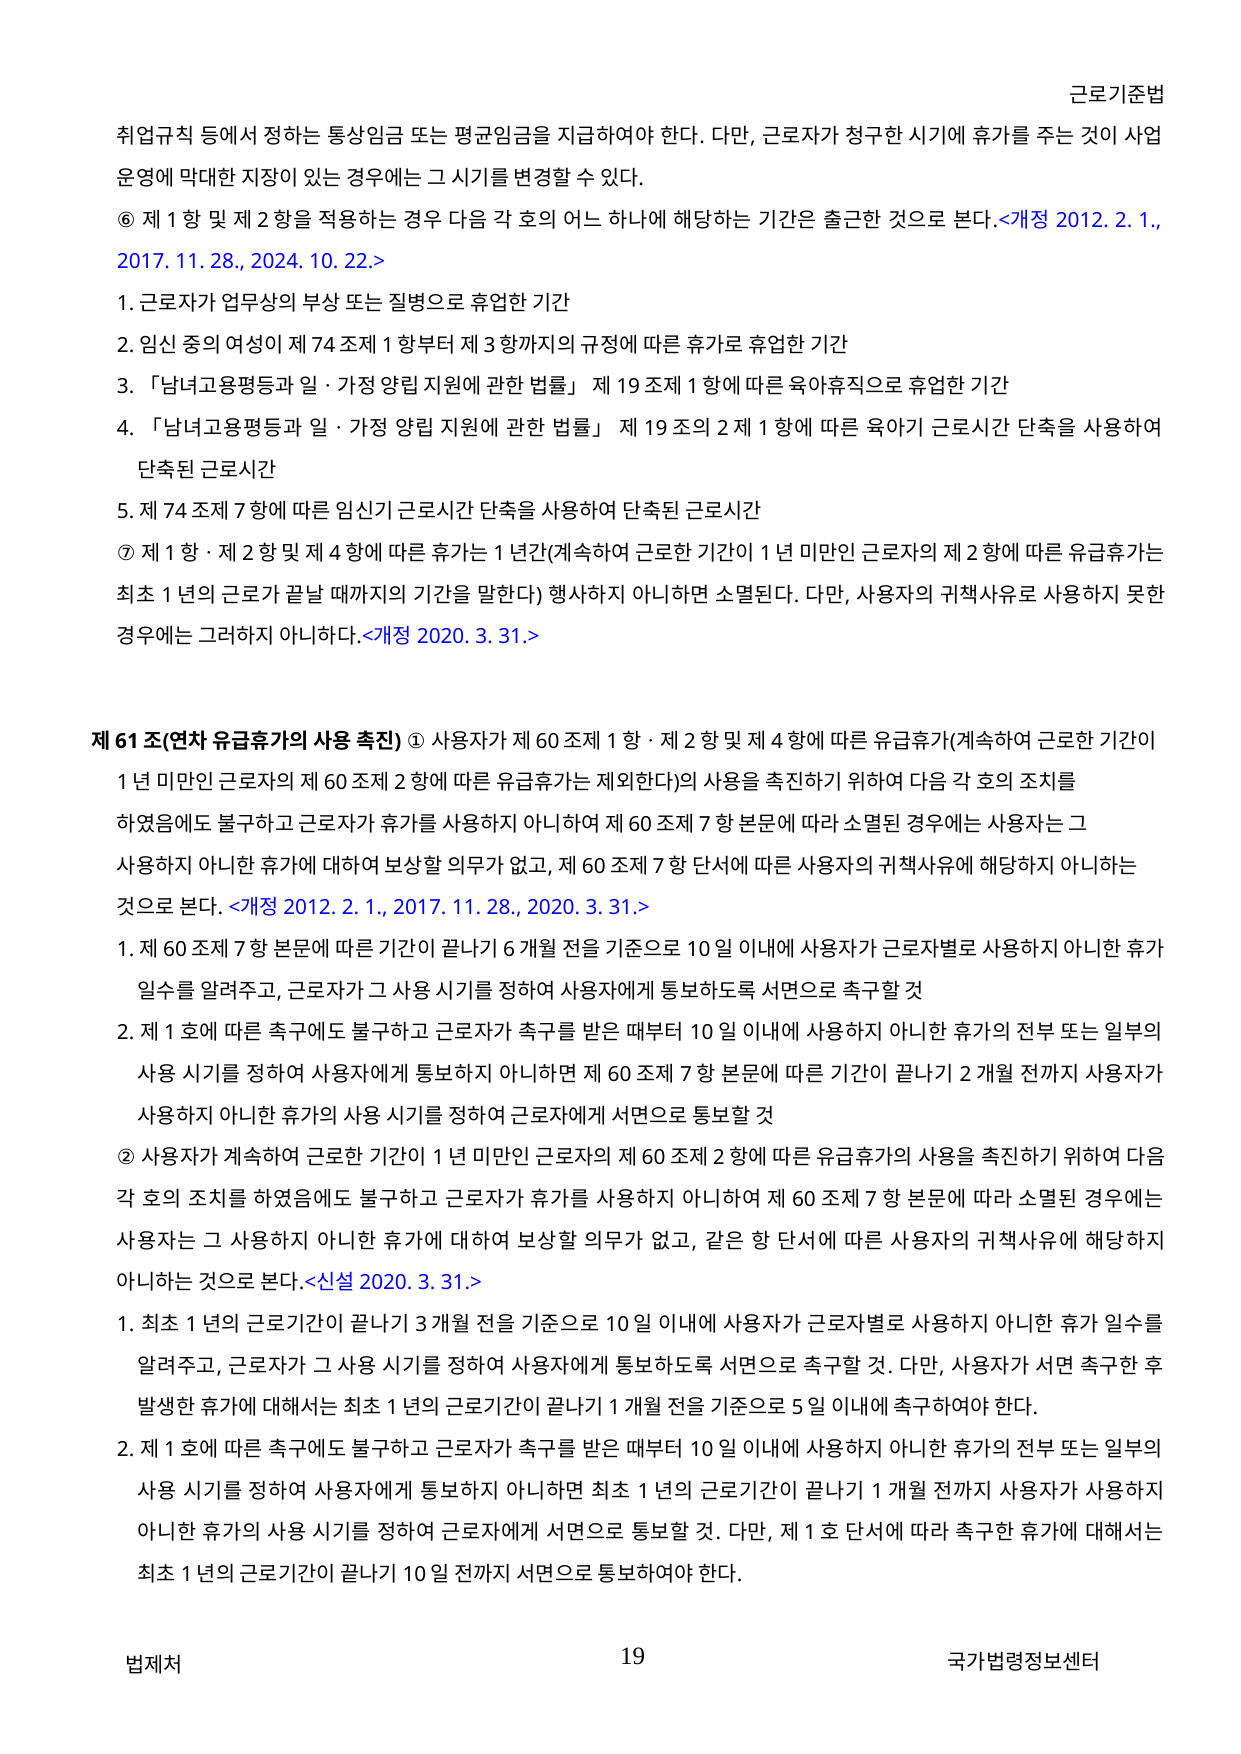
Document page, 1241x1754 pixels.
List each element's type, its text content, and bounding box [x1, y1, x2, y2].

text ② 사용자가 계속하여 근로한 기간이 1년 미만인 근로자의 제60조제2항에 따른 유급휴가의 사용을 촉진하기 위하여 다음 각 호의 조치를 하였음에도 불구하고 근로자가 휴가를 사용하지 아니하여 제60조제7항 본문에 따라 소멸된 경우에는 사용자는 그 사용하지 아니한 휴가에 대하여 보상할 의무가 없고, 같은 항 단서에 따른 사용자의 귀책사유에 해당하지 아니하는 것으로 본다.<신설 2020. 3. 31.> [117, 1129, 1165, 1296]
text 1. 근로자가 업무상의 부상 또는 질병으로 휴업한 기간 [117, 275, 1165, 317]
text 3. 「남녀고용평등과 일ㆍ가정 양립 지원에 관한 법률」 제19조제1항에 따른 육아휴직으로 휴업한 기간 [117, 358, 1165, 400]
text 제61조(연차 유급휴가의 사용 촉진) ① 사용자가 제60조제1항ㆍ제2항 및 제4항에 따른 유급휴가(계속하여 근로한 기간이 1년 미만인 근로자의 제60조제2항에 따른 유급휴가는 제외한다)의 사용을 촉진하기 위하여 다음 각 호의 조치를 하였음에도 불구하고 근로자가 휴가를 사용하지 아니하여 제60조제7항 본문에 따라 소멸된 경우에는 사용자는 그 사용하지 아니한 휴가에 대하여 보상할 의무가 없고, 제60조제7항 단서에 따른 사용자의 귀책사유에 해당하지 아니하는 것으로 본다. <개정 2012. 2. 1., 2017. 11. 28., 2020. 3. 31.> [92, 712, 1165, 921]
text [117, 108, 1165, 192]
text 2. 제1호에 따른 촉구에도 불구하고 근로자가 촉구를 받은 때부터 10일 이내에 사용하지 아니한 휴가의 전부 또는 일부의 사용 시기를 정하여 사용자에게 통보하지 아니하면 최초 1년의 근로기간이 끝나기 1개월 전까지 사용자가 사용하지 아니한 휴가의 사용 시기를 정하여 근로자에게 서면으로 통보할 것. 다만, 제1호 단서에 따라 촉구한 휴가에 대해서는 최초 1년의 근로기간이 끝나기 10일 전까지 서면으로 통보하여야 한다. [117, 1421, 1165, 1587]
text 5. 제74조제7항에 따른 임신기 근로시간 단축을 사용하여 단축된 근로시간 [117, 483, 1165, 525]
text 1. 제60조제7항 본문에 따른 기간이 끝나기 6개월 전을 기준으로 10일 이내에 사용자가 근로자별로 사용하지 아니한 휴가 일수를 알려주고, 근로자가 그 사용 시기를 정하여 사용자에게 통보하도록 서면으로 촉구할 것 [117, 921, 1165, 1004]
text 4. 「남녀고용평등과 일ㆍ가정 양립 지원에 관한 법률」 제19조의2제1항에 따른 육아기 근로시간 단축을 사용하여 단축된 근로시간 [117, 400, 1165, 483]
text ⑥ 제1항 및 제2항을 적용하는 경우 다음 각 호의 어느 하나에 해당하는 기간은 출근한 것으로 본다.<개정 2012. 2. 1., 2017. 11. 28., 2024. 10. 22.> [117, 192, 1165, 275]
text 2. 제1호에 따른 촉구에도 불구하고 근로자가 촉구를 받은 때부터 10일 이내에 사용하지 아니한 휴가의 전부 또는 일부의 사용 시기를 정하여 사용자에게 통보하지 아니하면 제60조제7항 본문에 따른 기간이 끝나기 2개월 전까지 사용자가 사용하지 아니한 휴가의 사용 시기를 정하여 근로자에게 서면으로 통보할 것 [117, 1004, 1165, 1129]
text 2. 임신 중의 여성이 제74조제1항부터 제3항까지의 규정에 따른 휴가로 휴업한 기간 [117, 317, 1165, 358]
text ⑦ 제1항ㆍ제2항 및 제4항에 따른 휴가는 1년간(계속하여 근로한 기간이 1년 미만인 근로자의 제2항에 따른 유급휴가는 최초 1년의 근로가 끝날 때까지의 기간을 말한다) 행사하지 아니하면 소멸된다. 다만, 사용자의 귀책사유로 사용하지 못한 경우에는 그러하지 아니하다.<개정 2020. 3. 31.> [117, 525, 1165, 650]
text 1. 최초 1년의 근로기간이 끝나기 3개월 전을 기준으로 10일 이내에 사용자가 근로자별로 사용하지 아니한 휴가 일수를 알려주고, 근로자가 그 사용 시기를 정하여 사용자에게 통보하도록 서면으로 촉구할 것. 다만, 사용자가 서면 촉구한 후 발생한 휴가에 대해서는 최초 1년의 근로기간이 끝나기 1개월 전을 기준으로 5일 이내에 촉구하여야 한다. [117, 1296, 1165, 1421]
